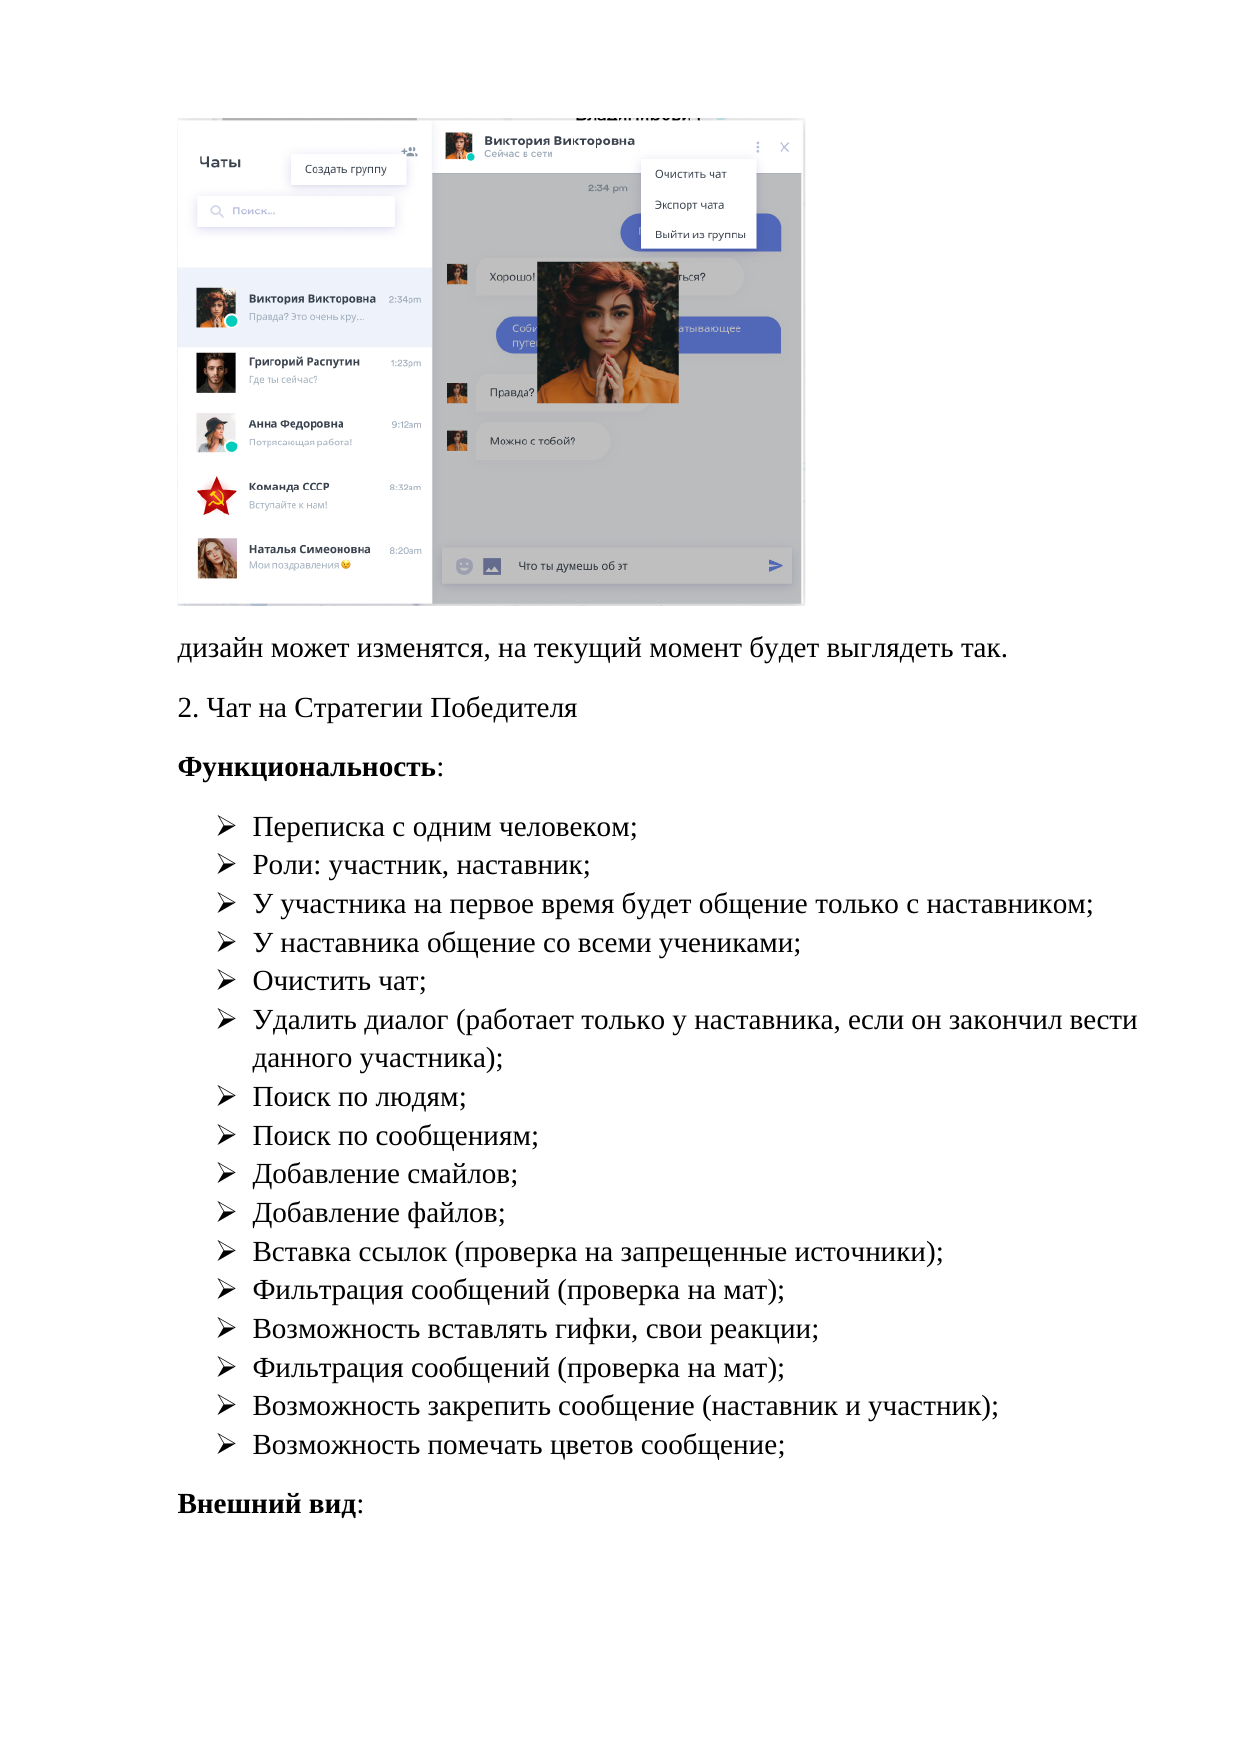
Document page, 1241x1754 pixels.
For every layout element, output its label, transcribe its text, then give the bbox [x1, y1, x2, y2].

picture [177, 118, 806, 606]
text Функциональность: [177, 749, 1152, 783]
list Переписка с одним человеком; [215, 809, 1152, 842]
list Очистить чат; [215, 963, 1152, 997]
list Вставка ссылок (проверка на запрещенные источники); [215, 1234, 1152, 1267]
list Добавление смайлов; [215, 1156, 1152, 1190]
text Внешний вид: [177, 1486, 1152, 1520]
list Фильтрация сообщений (проверка на мат); [215, 1272, 1152, 1306]
list У наставника общение со всеми учениками; [215, 925, 1152, 958]
list Поиск по сообщениям; [215, 1118, 1152, 1151]
list Удалить диалог (работает только у наставника, если он закончил вести данного участника); [215, 1002, 1152, 1074]
list Возможность помечать цветов сообщение; [215, 1427, 1152, 1461]
list Фильтрация сообщений (проверка на мат); [215, 1350, 1152, 1383]
list Поиск по людям; [215, 1079, 1152, 1113]
list Добавление файлов; [215, 1195, 1152, 1229]
list У участника на первое время будет общение только с наставником; [215, 886, 1152, 920]
text дизайн может изменятся, на текущий момент будет выглядеть так. [177, 631, 1152, 664]
text 2. Чат на Стратегии Победителя [177, 690, 1152, 723]
list Роли: участник, наставник; [215, 847, 1152, 881]
list Возможность вставлять гифки, свои реакции; [215, 1311, 1152, 1345]
list Возможность закрепить сообщение (наставник и участник); [215, 1388, 1152, 1422]
